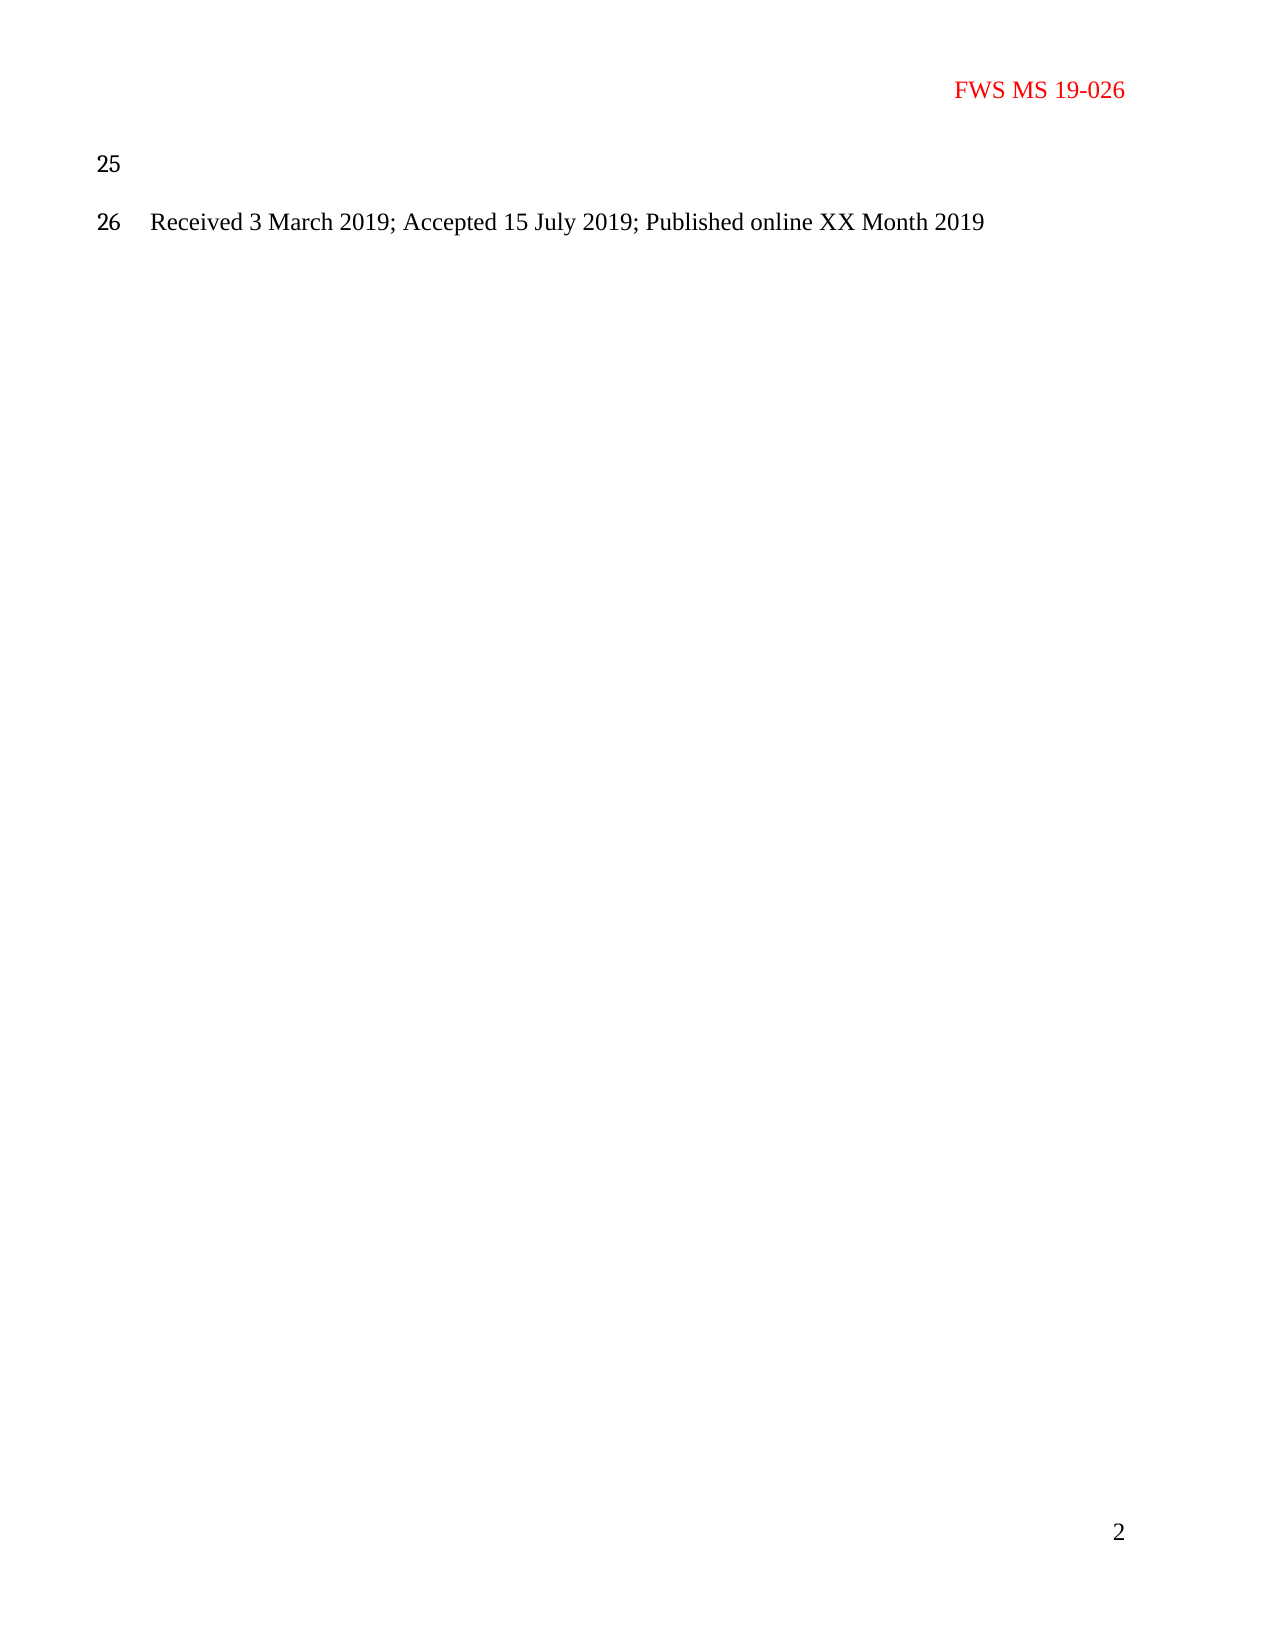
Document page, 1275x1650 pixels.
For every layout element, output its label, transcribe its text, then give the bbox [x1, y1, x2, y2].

text Received 3 March 2019; Accepted 15 July 2019; Published online XX Month 2019 [150, 207, 1125, 236]
